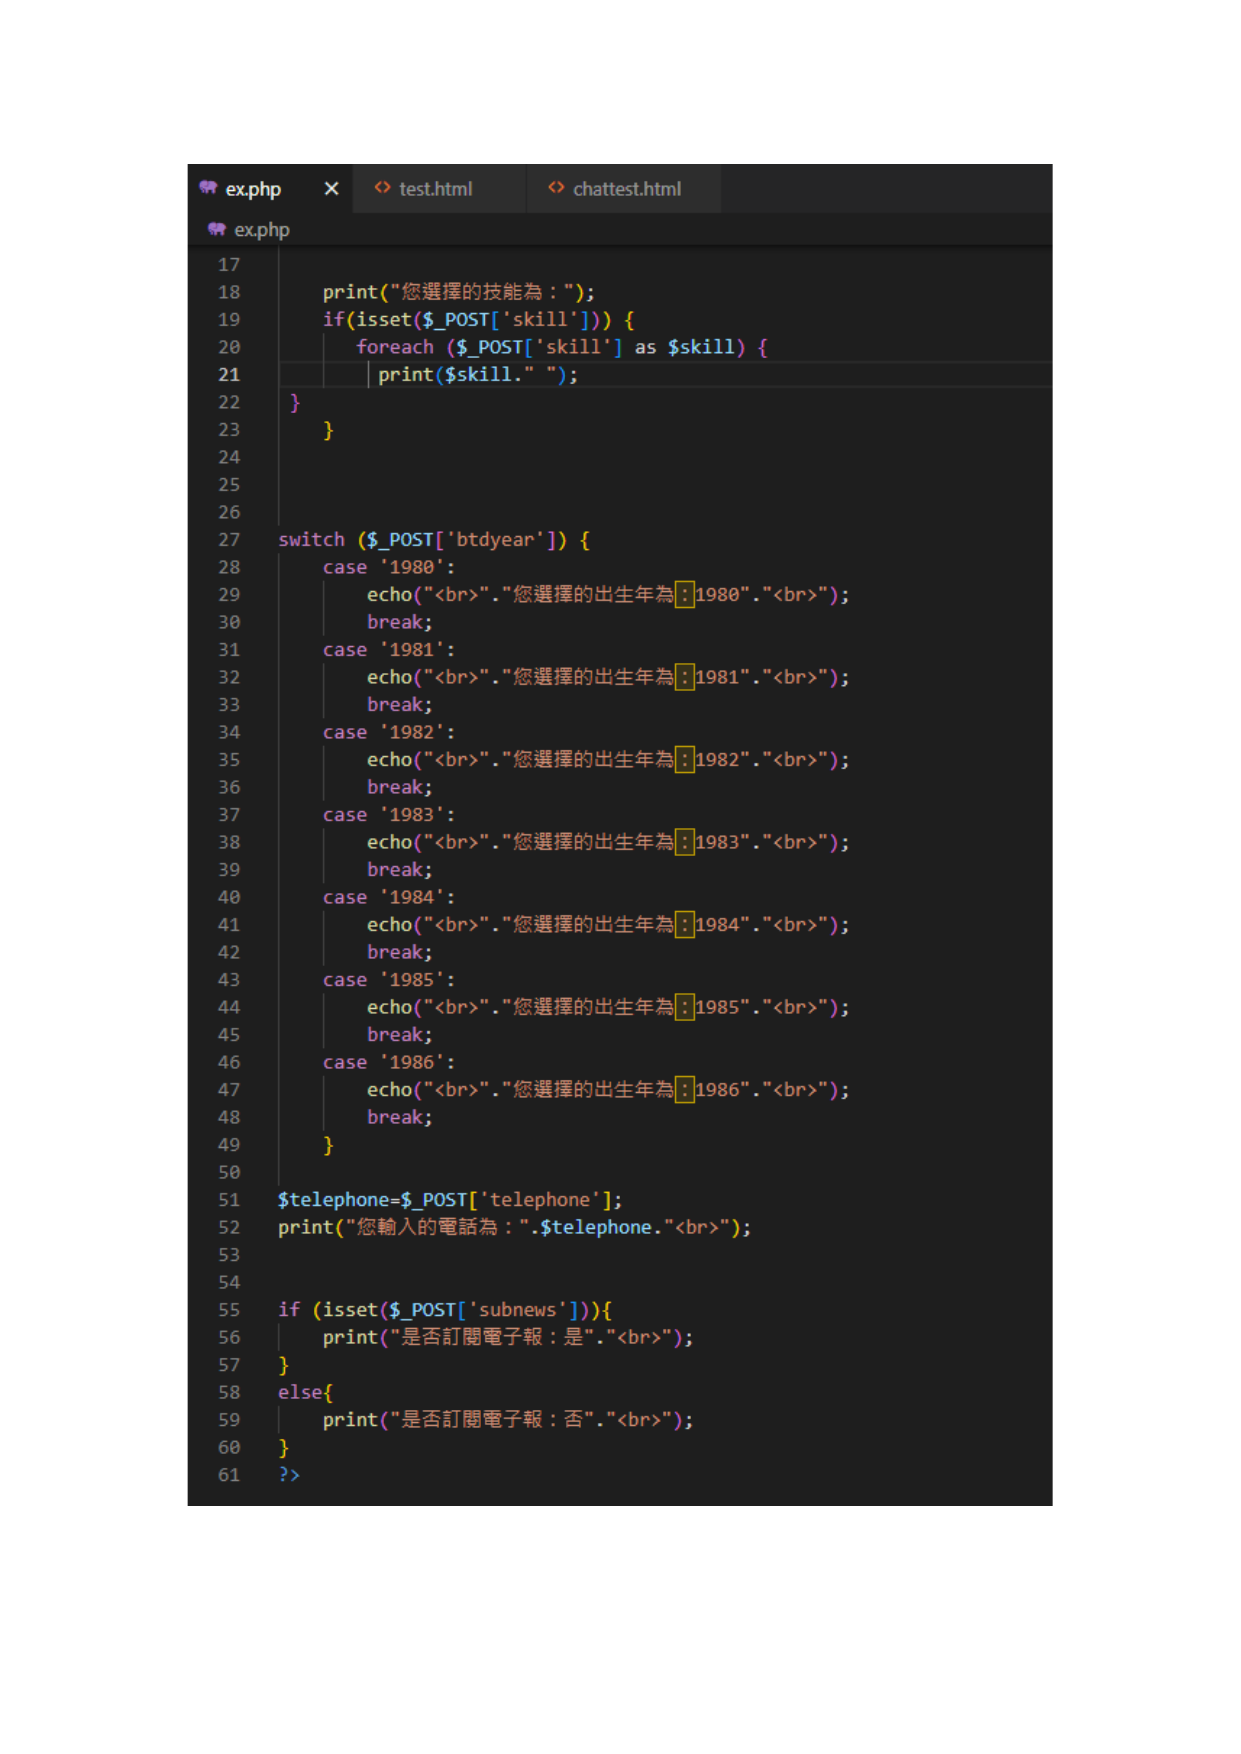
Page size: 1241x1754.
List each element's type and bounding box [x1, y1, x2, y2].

picture [187, 164, 1053, 1506]
